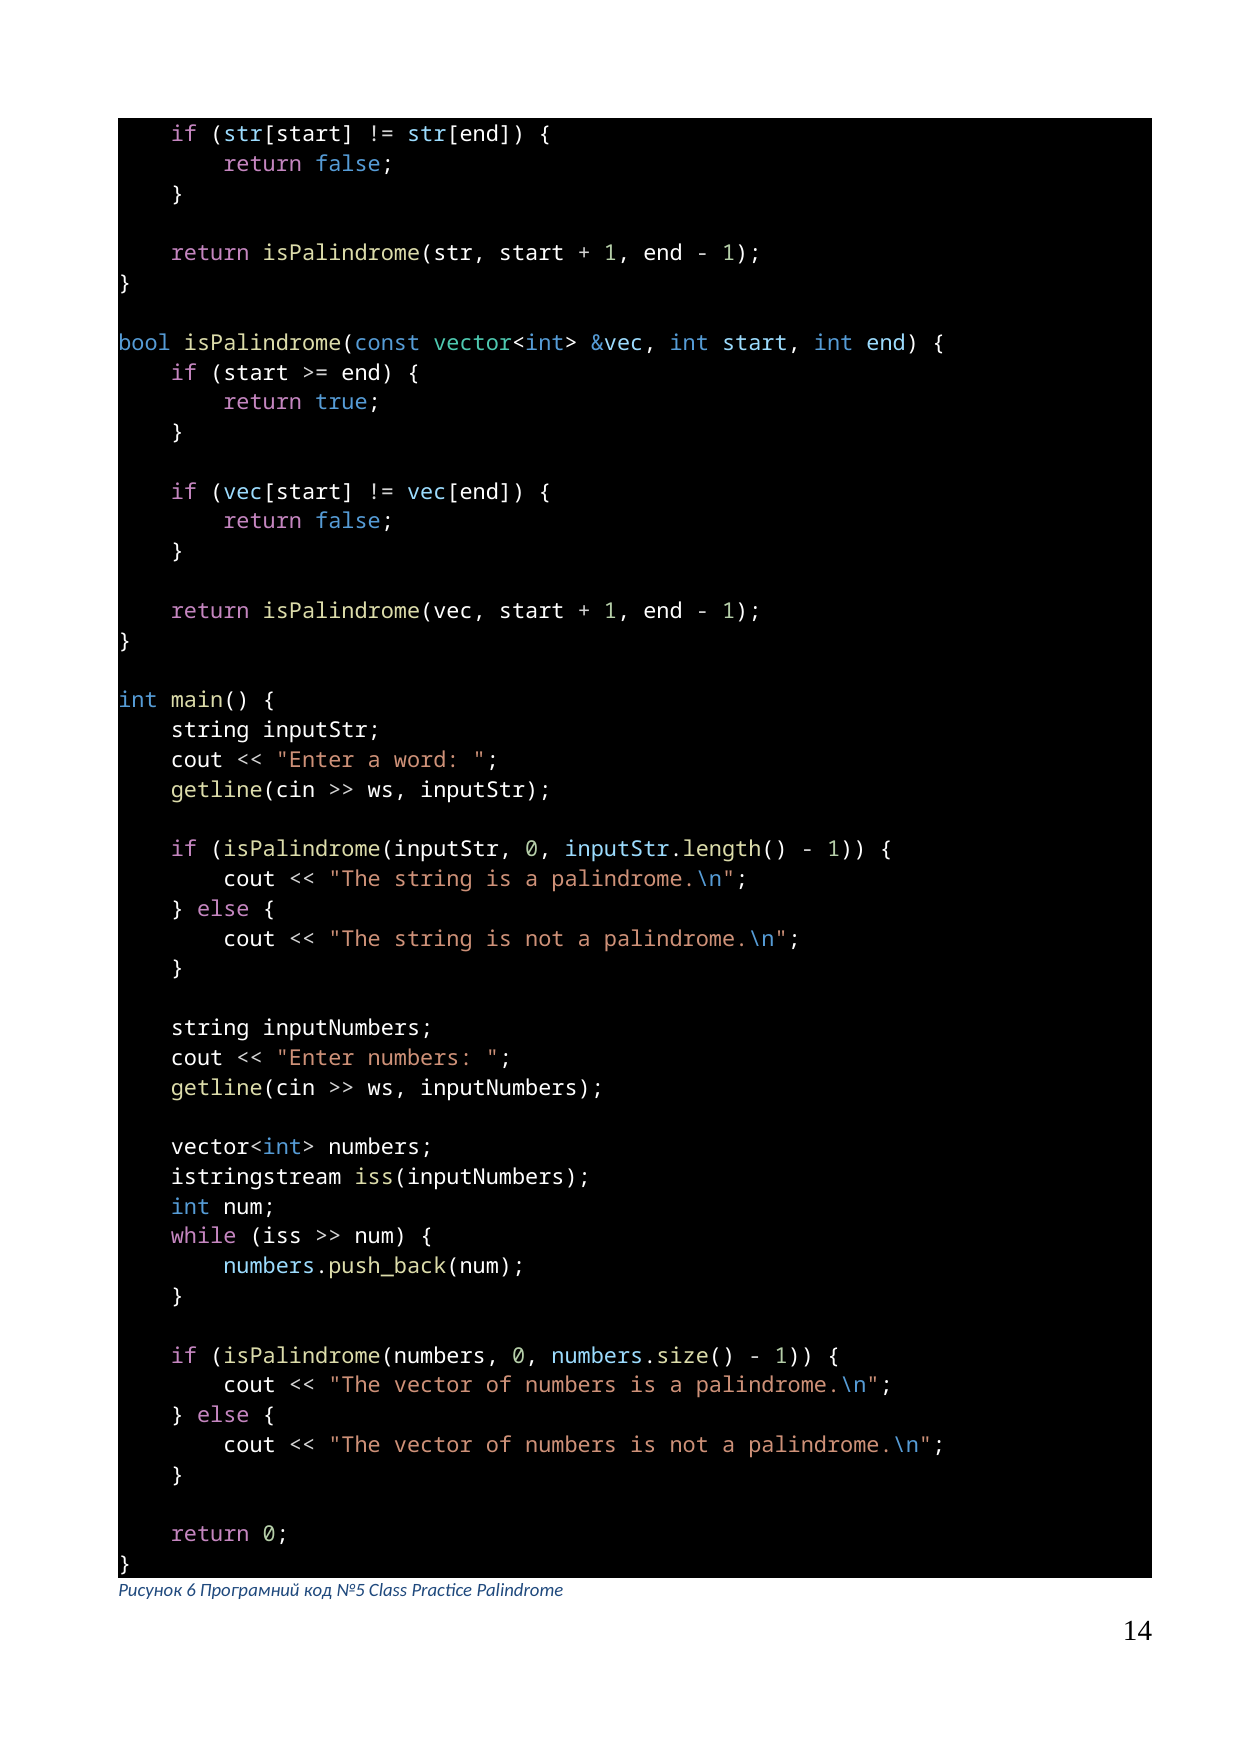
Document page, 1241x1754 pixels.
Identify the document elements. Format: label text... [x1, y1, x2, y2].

text if (vec[start] != vec[end]) { [118, 476, 1152, 505]
text return 0; [118, 1518, 1152, 1548]
text cout << "The vector of numbers is not a palindrome.\n"; [118, 1429, 1152, 1459]
text istringstream iss(inputNumbers); [118, 1161, 1152, 1191]
text } [118, 267, 1152, 297]
text numbers.push_back(num); [118, 1250, 1152, 1280]
text } [118, 178, 1152, 207]
text getline(cin >> ws, inputNumbers); [118, 1071, 1152, 1101]
text } [118, 1459, 1152, 1488]
text while (iss >> num) { [118, 1220, 1152, 1250]
text cout << "Enter numbers: "; [118, 1042, 1152, 1071]
text string inputStr; [118, 714, 1152, 744]
text int main() { [118, 684, 1152, 714]
text } else { [118, 1399, 1152, 1429]
text if (start >= end) { [118, 356, 1152, 386]
text if (isPalindrome(numbers, 0, numbers.size() - 1)) { [118, 1339, 1152, 1369]
text string inputNumbers; [118, 1012, 1152, 1042]
text if (str[start] != str[end]) { [118, 118, 1152, 148]
text } [118, 1548, 1152, 1578]
text return false; [118, 148, 1152, 178]
text } [118, 1280, 1152, 1310]
text return false; [118, 505, 1152, 535]
text cout << "The vector of numbers is a palindrome.\n"; [118, 1369, 1152, 1399]
text cout << "Enter a word: "; [118, 744, 1152, 773]
text return isPalindrome(vec, start + 1, end - 1); [118, 595, 1152, 624]
text return isPalindrome(str, start + 1, end - 1); [118, 237, 1152, 267]
text } else { [118, 893, 1152, 922]
text cout << "The string is a palindrome.\n"; [118, 863, 1152, 893]
text cout << "The string is not a palindrome.\n"; [118, 922, 1152, 952]
text Рисунок 6 Програмний код №5 Class Practice Palindrome [118, 1578, 1152, 1601]
text } [118, 624, 1152, 654]
text vector<int> numbers; [118, 1131, 1152, 1161]
text if (isPalindrome(inputStr, 0, inputStr.length() - 1)) { [118, 833, 1152, 863]
text int num; [118, 1191, 1152, 1220]
text } [118, 416, 1152, 446]
text } [118, 952, 1152, 982]
text } [118, 535, 1152, 565]
text bool isPalindrome(const vector<int> &vec, int start, int end) { [118, 327, 1152, 356]
text getline(cin >> ws, inputStr); [118, 773, 1152, 803]
text return true; [118, 386, 1152, 416]
